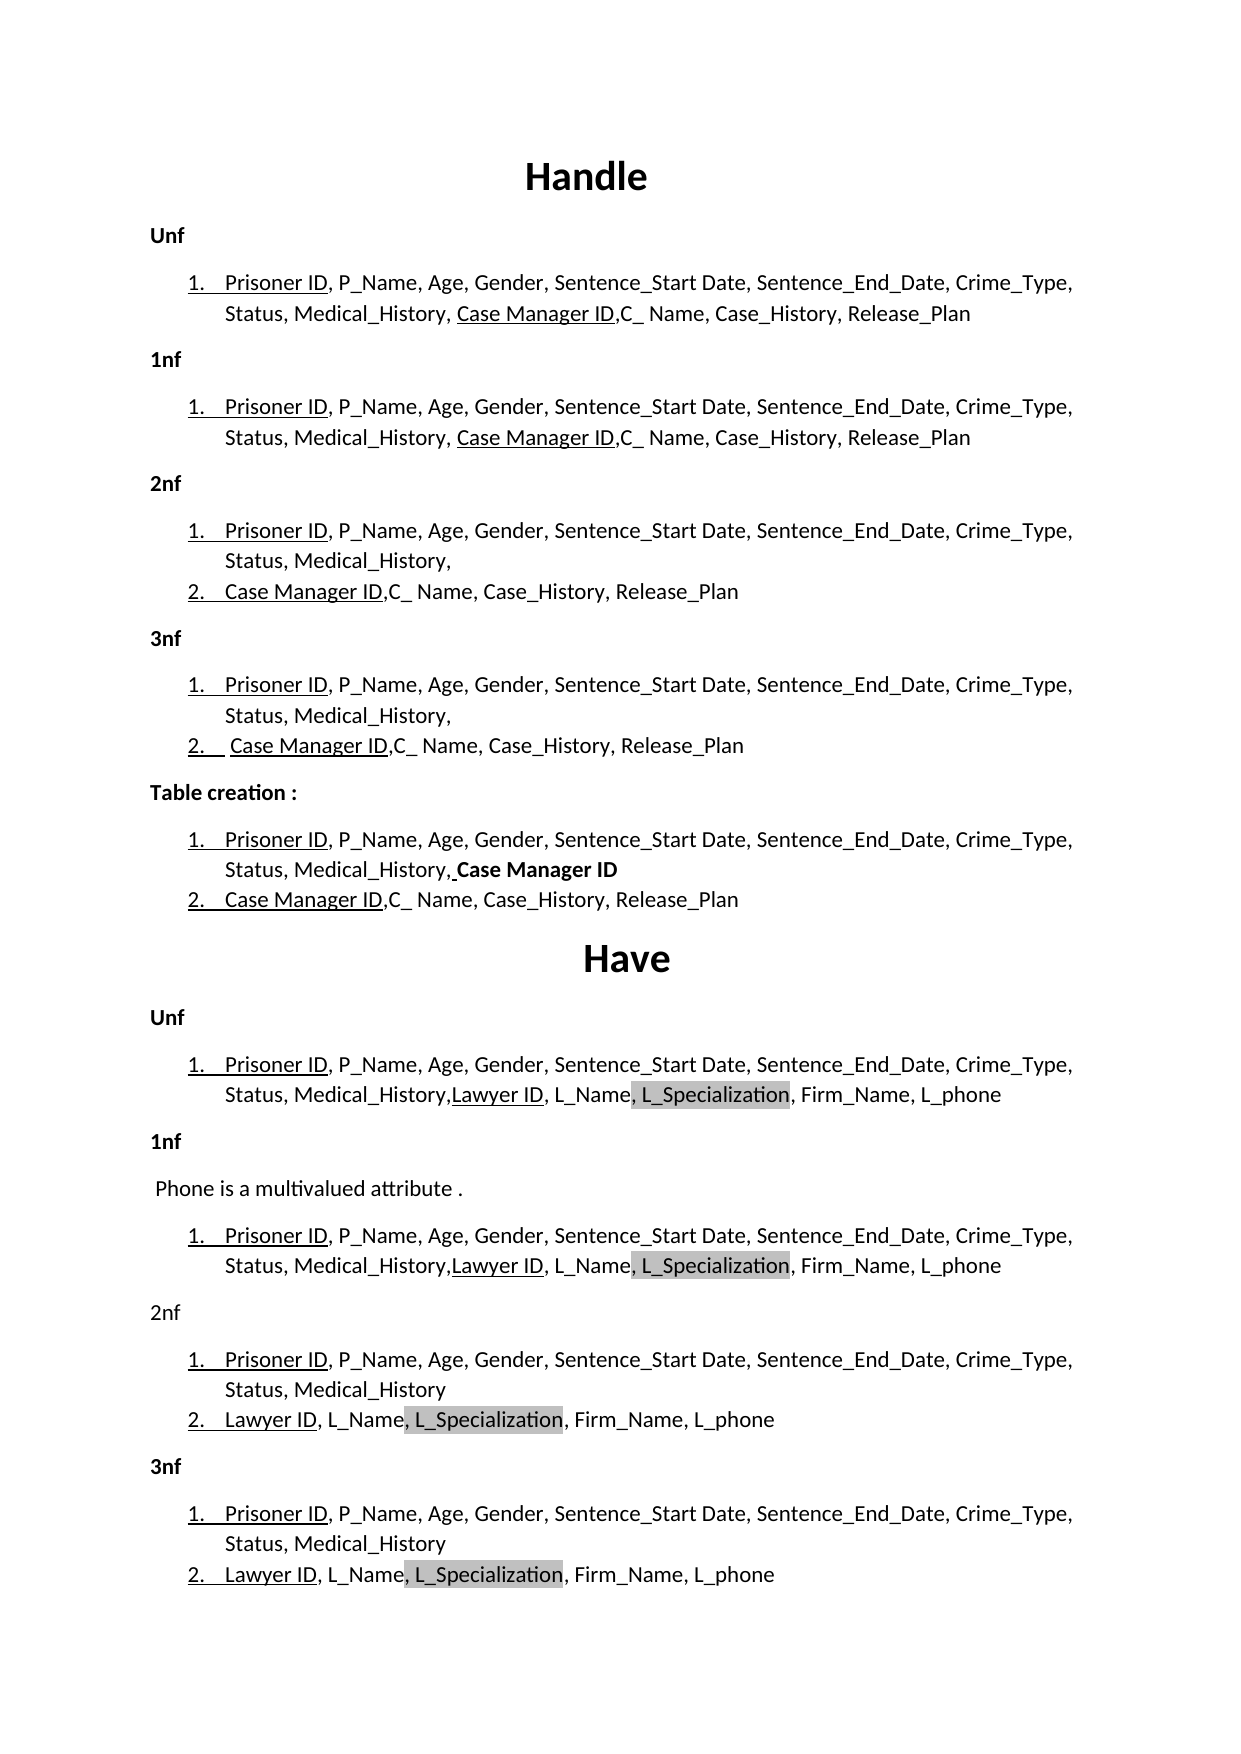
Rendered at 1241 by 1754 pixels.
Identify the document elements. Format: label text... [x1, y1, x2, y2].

list Lawyer ID, L_Name, L_Specialization, Firm_Name, L_phone [563, 1406, 1090, 1434]
list Prisoner ID, P_Name, Age, Gender, Sentence_Start Date, Sentence_End_Date, Crime_Type, Status, Medical_History [187, 1345, 1090, 1403]
text Unf [150, 1003, 1090, 1032]
list Case Manager ID,C_ Name, Case_History, Release_Plan [187, 577, 1090, 605]
list Prisoner ID, P_Name, Age, Gender, Sentence_Start Date, Sentence_End_Date, Crime_Type, Status, Medical_History,Lawyer ID, L_Name, L_Specialization, Firm_Name, L_phone [187, 1221, 1090, 1279]
list Prisoner ID, P_Name, Age, Gender, Sentence_Start Date, Sentence_End_Date, Crime_Type, Status, Medical_History, Case Manager ID [187, 825, 1090, 883]
text Unf [150, 222, 1090, 249]
list Case Manager ID,C_ Name, Case_History, Release_Plan [187, 885, 1090, 913]
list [187, 1560, 404, 1588]
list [563, 1560, 1090, 1588]
list Lawyer ID, L_Name, L_Specialization, Firm_Name, L_phone [187, 1406, 404, 1434]
list Case Manager ID,C_ Name, Case_History, Release_Plan [187, 731, 1090, 759]
list Prisoner ID, P_Name, Age, Gender, Sentence_Start Date, Sentence_End_Date, Crime_Type, Status, Medical_History, [187, 671, 1090, 729]
text 2nf [150, 1298, 1090, 1326]
text 1nf [150, 346, 1090, 373]
text Table creation : [150, 778, 1090, 806]
text 3nf [150, 1452, 1090, 1481]
text 1nf [150, 1127, 1090, 1156]
text Handle [450, 150, 1090, 201]
list Prisoner ID, P_Name, Age, Gender, Sentence_Start Date, Sentence_End_Date, Crime_Type, Status, Medical_History, Case Manager ID,C_ Name, Case_History, Release_Plan [187, 268, 1090, 327]
text 2nf [150, 469, 1090, 497]
list Prisoner ID, P_Name, Age, Gender, Sentence_Start Date, Sentence_End_Date, Crime_Type, Status, Medical_History, Case Manager ID,C_ Name, Case_History, Release_Plan [187, 392, 1090, 451]
text Have [150, 932, 1090, 983]
list Prisoner ID, P_Name, Age, Gender, Sentence_Start Date, Sentence_End_Date, Crime_Type, Status, Medical_History,Lawyer ID, L_Name, L_Specialization, Firm_Name, L_phone [187, 1050, 1090, 1109]
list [187, 1499, 1090, 1558]
text 3nf [150, 624, 1090, 652]
list Prisoner ID, P_Name, Age, Gender, Sentence_Start Date, Sentence_End_Date, Crime_Type, Status, Medical_History, [187, 516, 1090, 574]
text Phone is a multivalued attribute . [150, 1174, 1090, 1202]
